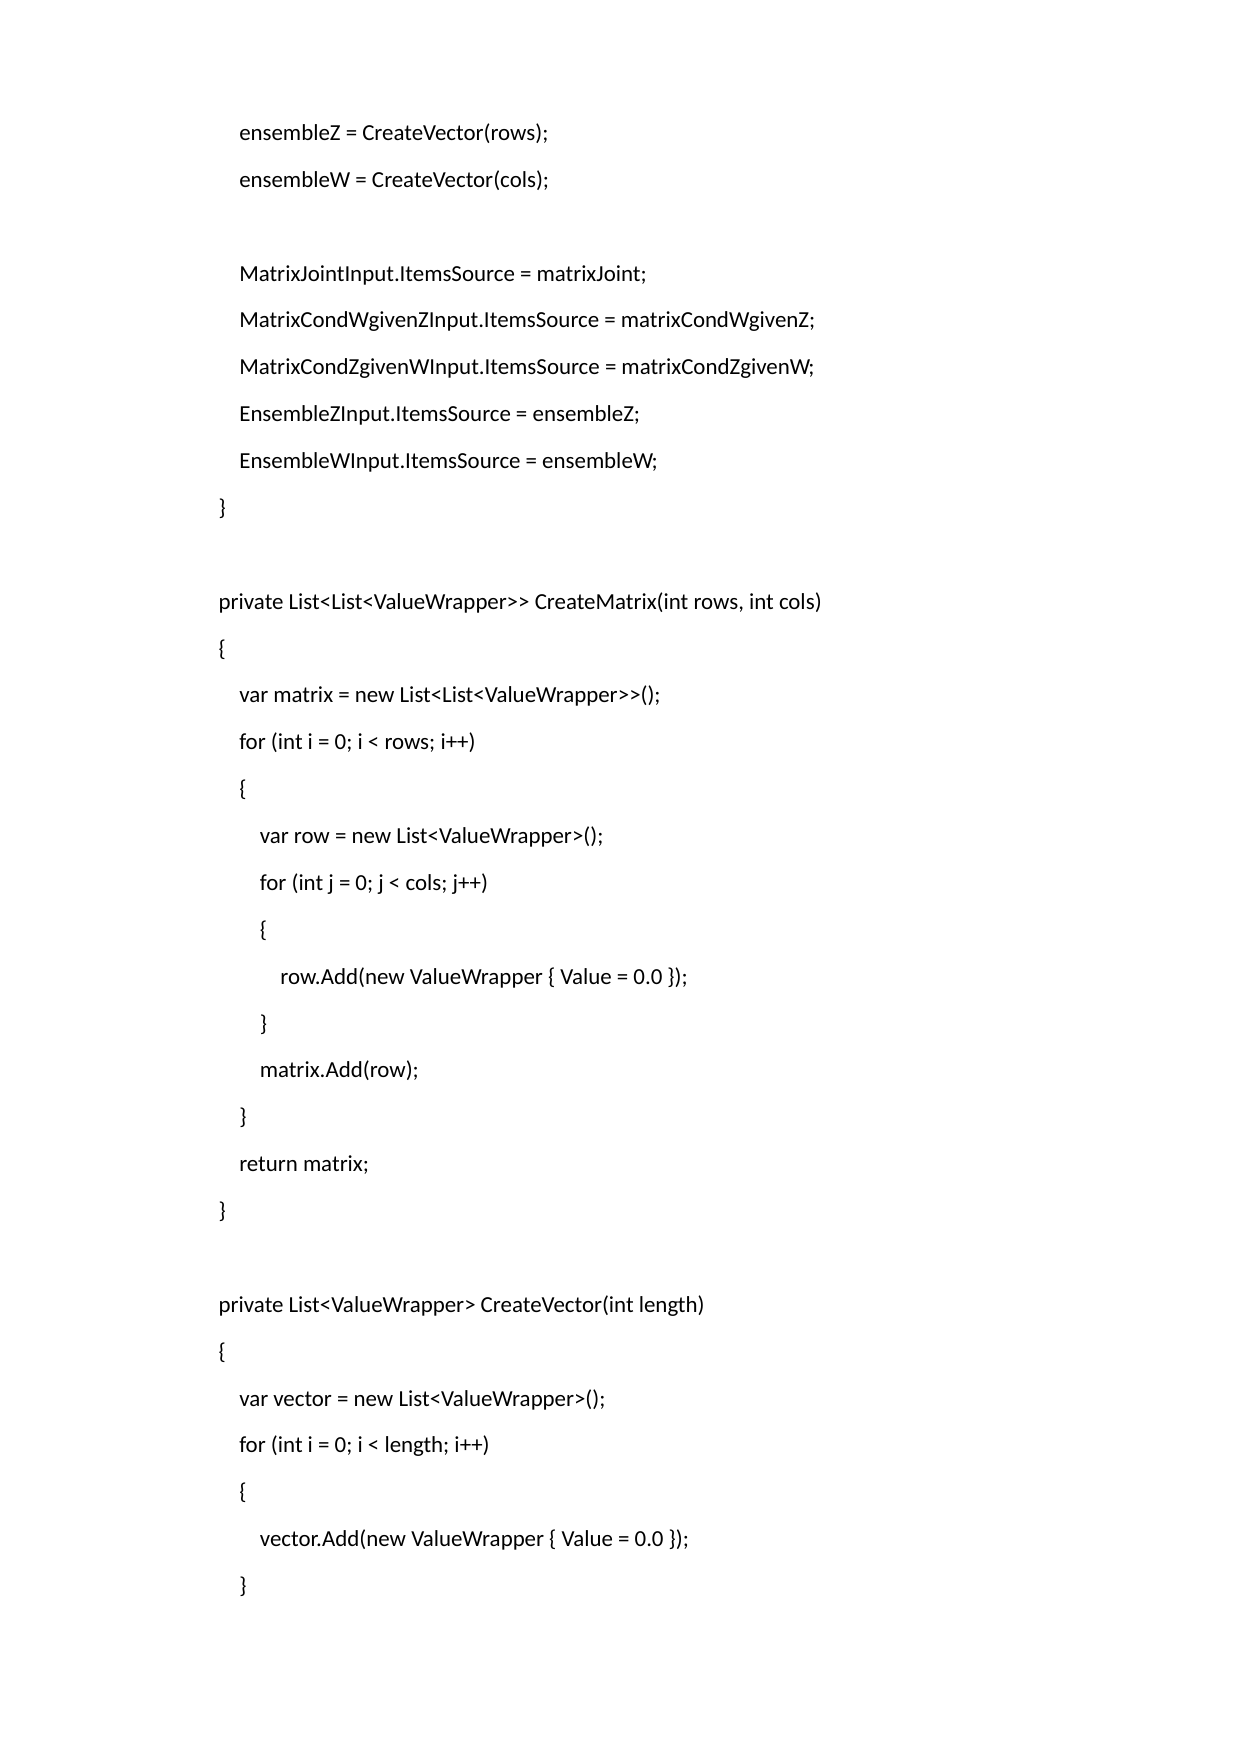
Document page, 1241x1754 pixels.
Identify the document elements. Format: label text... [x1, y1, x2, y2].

text var matrix = new List<List<ValueWrapper>>(); [177, 681, 1152, 709]
text return matrix; [177, 1149, 1152, 1177]
text private List<ValueWrapper> CreateVector(int length) [177, 1290, 1152, 1318]
text MatrixCondWgivenZInput.ItemsSource = matrixCondWgivenZ; [177, 306, 1152, 334]
text var vector = new List<ValueWrapper>(); [177, 1384, 1152, 1412]
text { [177, 915, 1152, 943]
text } [177, 1102, 1152, 1131]
text for (int i = 0; i < rows; i++) [177, 727, 1152, 756]
text for (int i = 0; i < length; i++) [177, 1431, 1152, 1459]
text } [177, 493, 1152, 521]
text MatrixJointInput.ItemsSource = matrixJoint; [177, 259, 1152, 287]
text } [177, 1009, 1152, 1037]
text MatrixCondZgivenWInput.ItemsSource = matrixCondZgivenW; [177, 352, 1152, 381]
text { [177, 1337, 1152, 1365]
text ensembleZ = CreateVector(rows); [177, 118, 1152, 146]
text row.Add(new ValueWrapper { Value = 0.0 }); [177, 962, 1152, 990]
text } [177, 1196, 1152, 1224]
text private List<List<ValueWrapper>> CreateMatrix(int rows, int cols) [177, 587, 1152, 615]
text } [177, 1571, 1152, 1599]
text { [177, 1477, 1152, 1506]
text { [177, 774, 1152, 802]
text for (int j = 0; j < cols; j++) [177, 868, 1152, 896]
text EnsembleWInput.ItemsSource = ensembleW; [177, 446, 1152, 474]
text EnsembleZInput.ItemsSource = ensembleZ; [177, 399, 1152, 427]
text ensembleW = CreateVector(cols); [177, 165, 1152, 193]
text vector.Add(new ValueWrapper { Value = 0.0 }); [177, 1524, 1152, 1552]
text var row = new List<ValueWrapper>(); [177, 821, 1152, 849]
text matrix.Add(row); [177, 1056, 1152, 1084]
text { [177, 634, 1152, 662]
